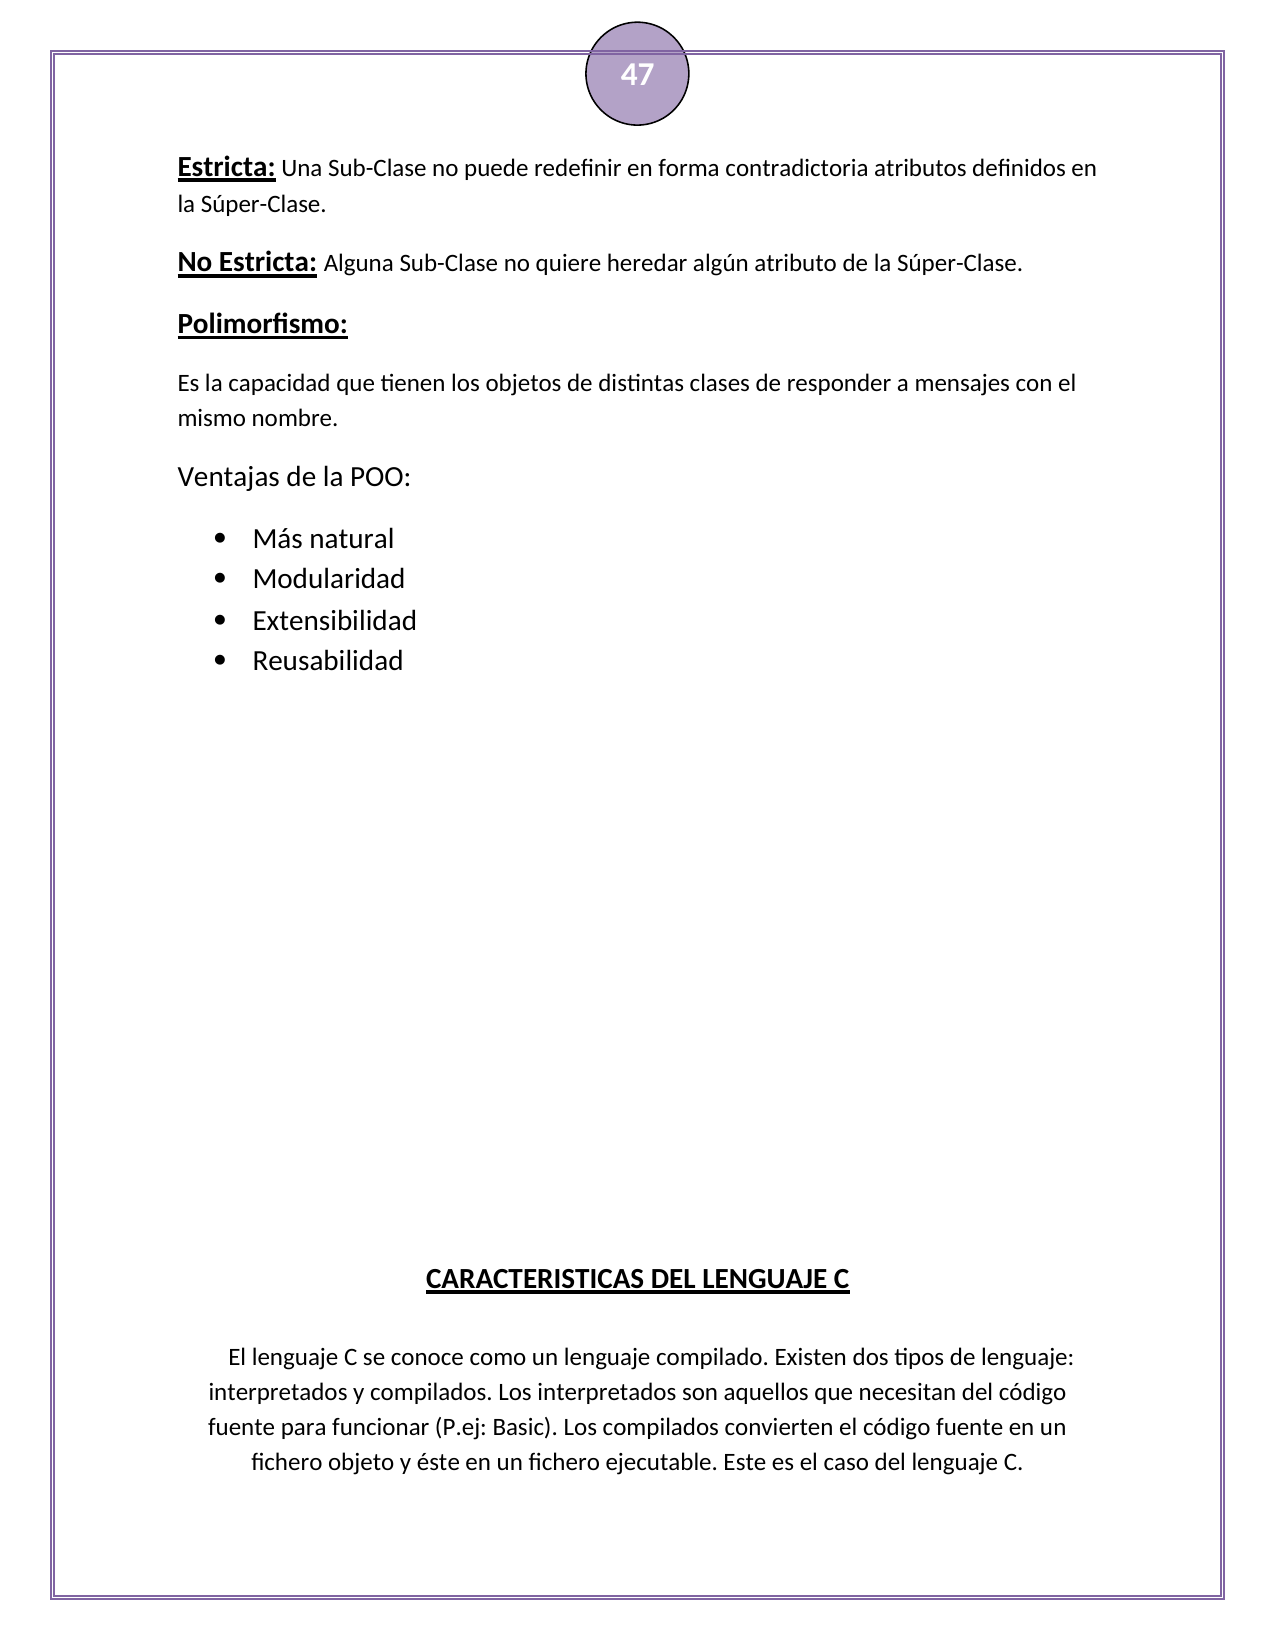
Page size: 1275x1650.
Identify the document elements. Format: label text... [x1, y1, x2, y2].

list Reusabilidad [215, 642, 1098, 678]
text Ventajas de la POO: [177, 458, 1098, 493]
text Es la capacidad que tienen los objetos de distintas clases de responder a mensajes con el mismo nombre. [177, 367, 1098, 433]
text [177, 1260, 1098, 1477]
text No Estricta: Alguna Sub-Clase no quiere heredar algún atributo de la Súper-Clase. [177, 243, 1098, 279]
text Polimorfismo: [177, 305, 1098, 341]
list Más natural [215, 520, 1098, 555]
text Estricta: Una Sub-Clase no puede redefinir en forma contradictoria atributos definidos en la Súper-Clase. [177, 148, 1098, 218]
list Modularidad [215, 561, 1098, 596]
list Extensibilidad [215, 602, 1098, 637]
